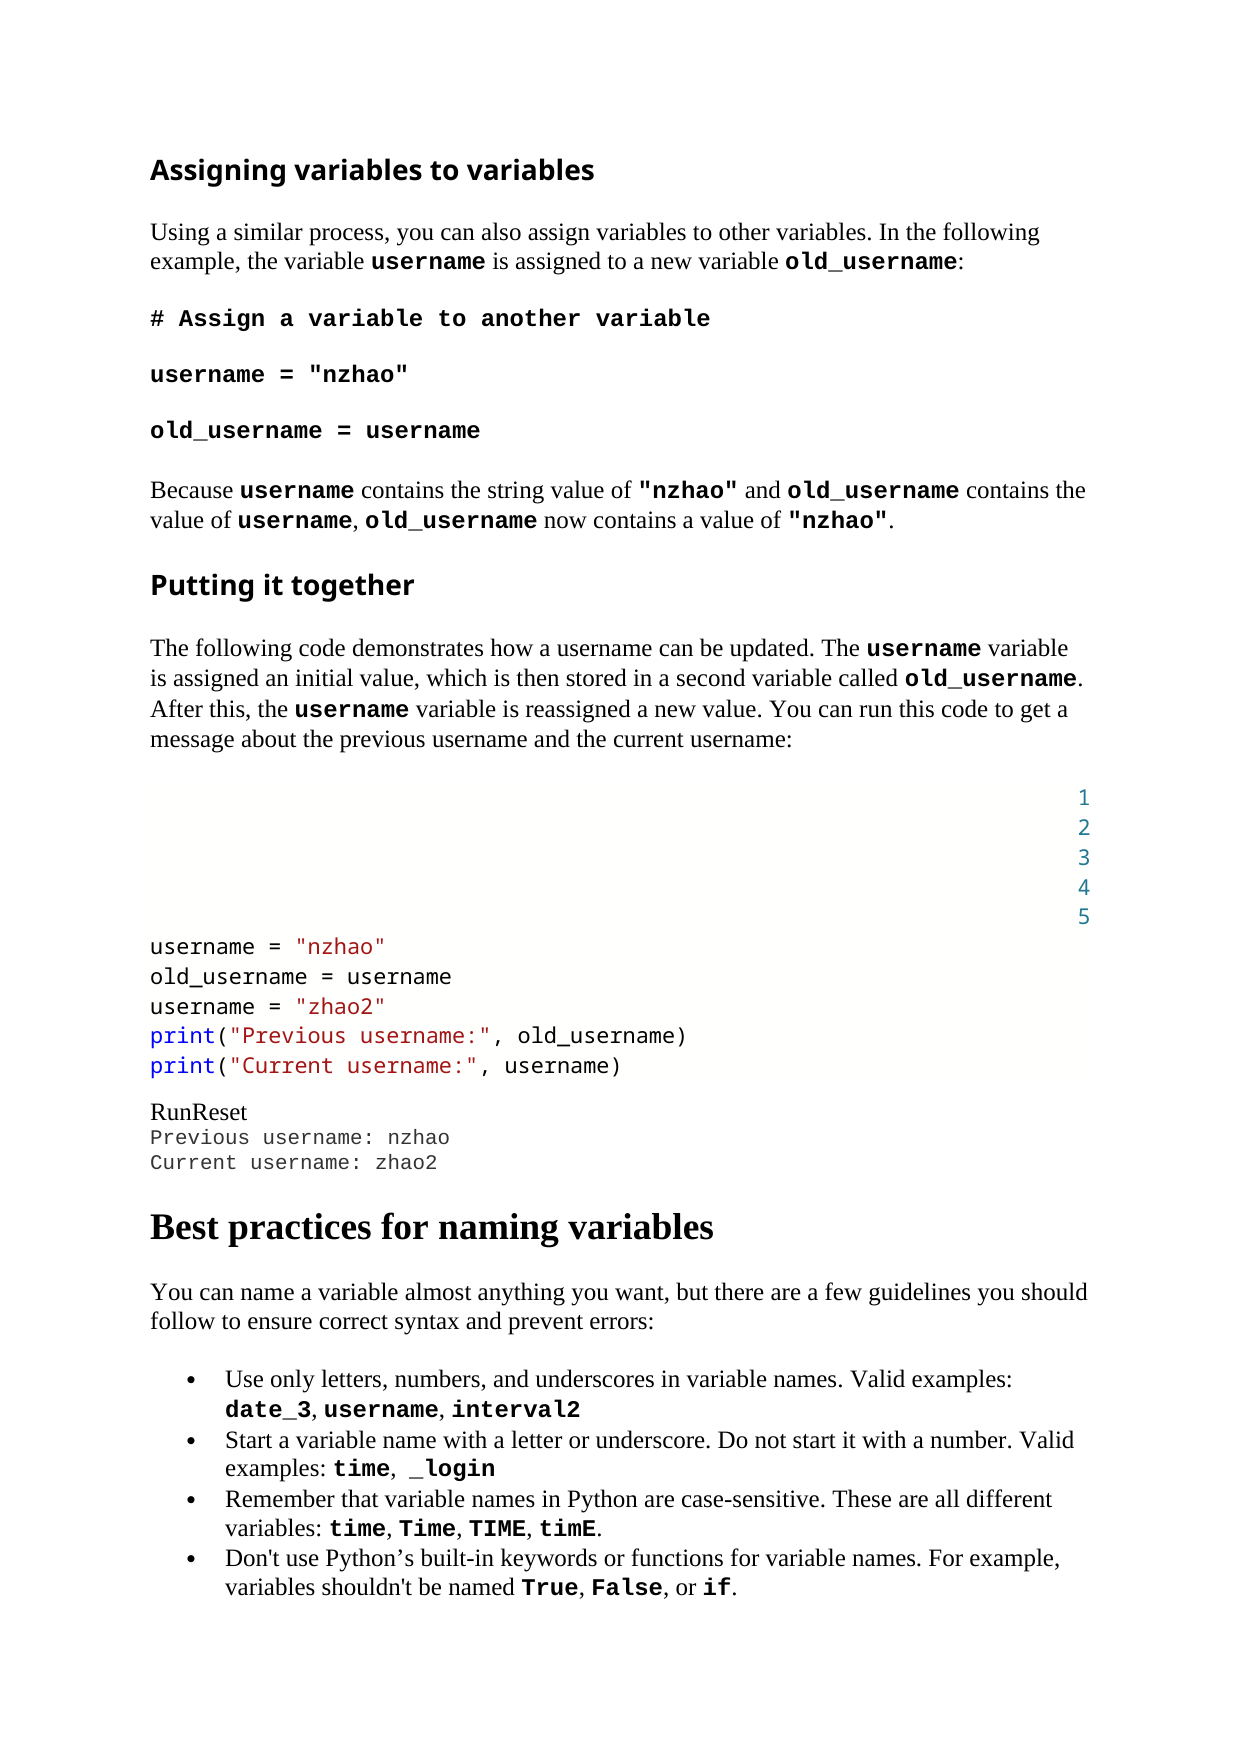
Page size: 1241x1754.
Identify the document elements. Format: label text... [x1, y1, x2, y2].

text Current username: zhao2 [150, 1151, 1090, 1176]
text Putting it together [150, 565, 1090, 603]
text username = "nzhao" [150, 362, 1090, 389]
text username = "zhao2" [150, 991, 1090, 1021]
list Remember that variable names in Python are case-sensitive. These are all different variables: time, Time, TIME, timE. [187, 1484, 1090, 1543]
list Start a variable name with a letter or underscore. Do not start it with a number. Valid examples: time, _login [187, 1425, 1090, 1484]
text Assigning variables to variables [150, 150, 1090, 188]
text Previous username: nzhao [150, 1126, 1090, 1151]
list Use only letters, numbers, and underscores in variable names. Valid examples: date_3, username, interval2 [187, 1364, 1090, 1425]
text 3 [150, 842, 1090, 872]
text 2 [150, 812, 1090, 842]
text Because username contains the string value of "nzhao" and old_username contains the value of username, old_username now contains a value of "nzhao". [150, 475, 1090, 536]
text old_username = username [150, 961, 1090, 991]
text 1 [150, 782, 1090, 812]
text Best practices for naming variables [150, 1205, 1090, 1248]
text print("Previous username:", old_username) [150, 1021, 1090, 1050]
text You can name a variable almost anything you want, but there are a few guidelines you should follow to ensure correct syntax and prevent errors: [150, 1277, 1090, 1334]
text old_username = username [150, 419, 1090, 446]
text # Assign a variable to another variable [150, 306, 1090, 333]
text Using a similar process, you can also assign variables to other variables. In the following example, the variable username is assigned to a new variable old_username: [150, 217, 1090, 277]
text The following code demonstrates how a username can be updated. The username variable is assigned an initial value, which is then stored in a second variable called old_username. After this, the username variable is reassigned a new value. You can run this code to get a message about the previous username and the current username: [150, 633, 1090, 753]
list Don't use Python’s built-in keywords or functions for variable names. For example, variables shouldn't be named True, False, or if. [187, 1543, 1090, 1602]
text username = "nzhao" [150, 931, 1090, 961]
text 5 [150, 901, 1090, 931]
text 4 [150, 872, 1090, 901]
text RunReset [150, 1097, 1090, 1126]
text print("Current username:", username) [150, 1050, 1090, 1080]
